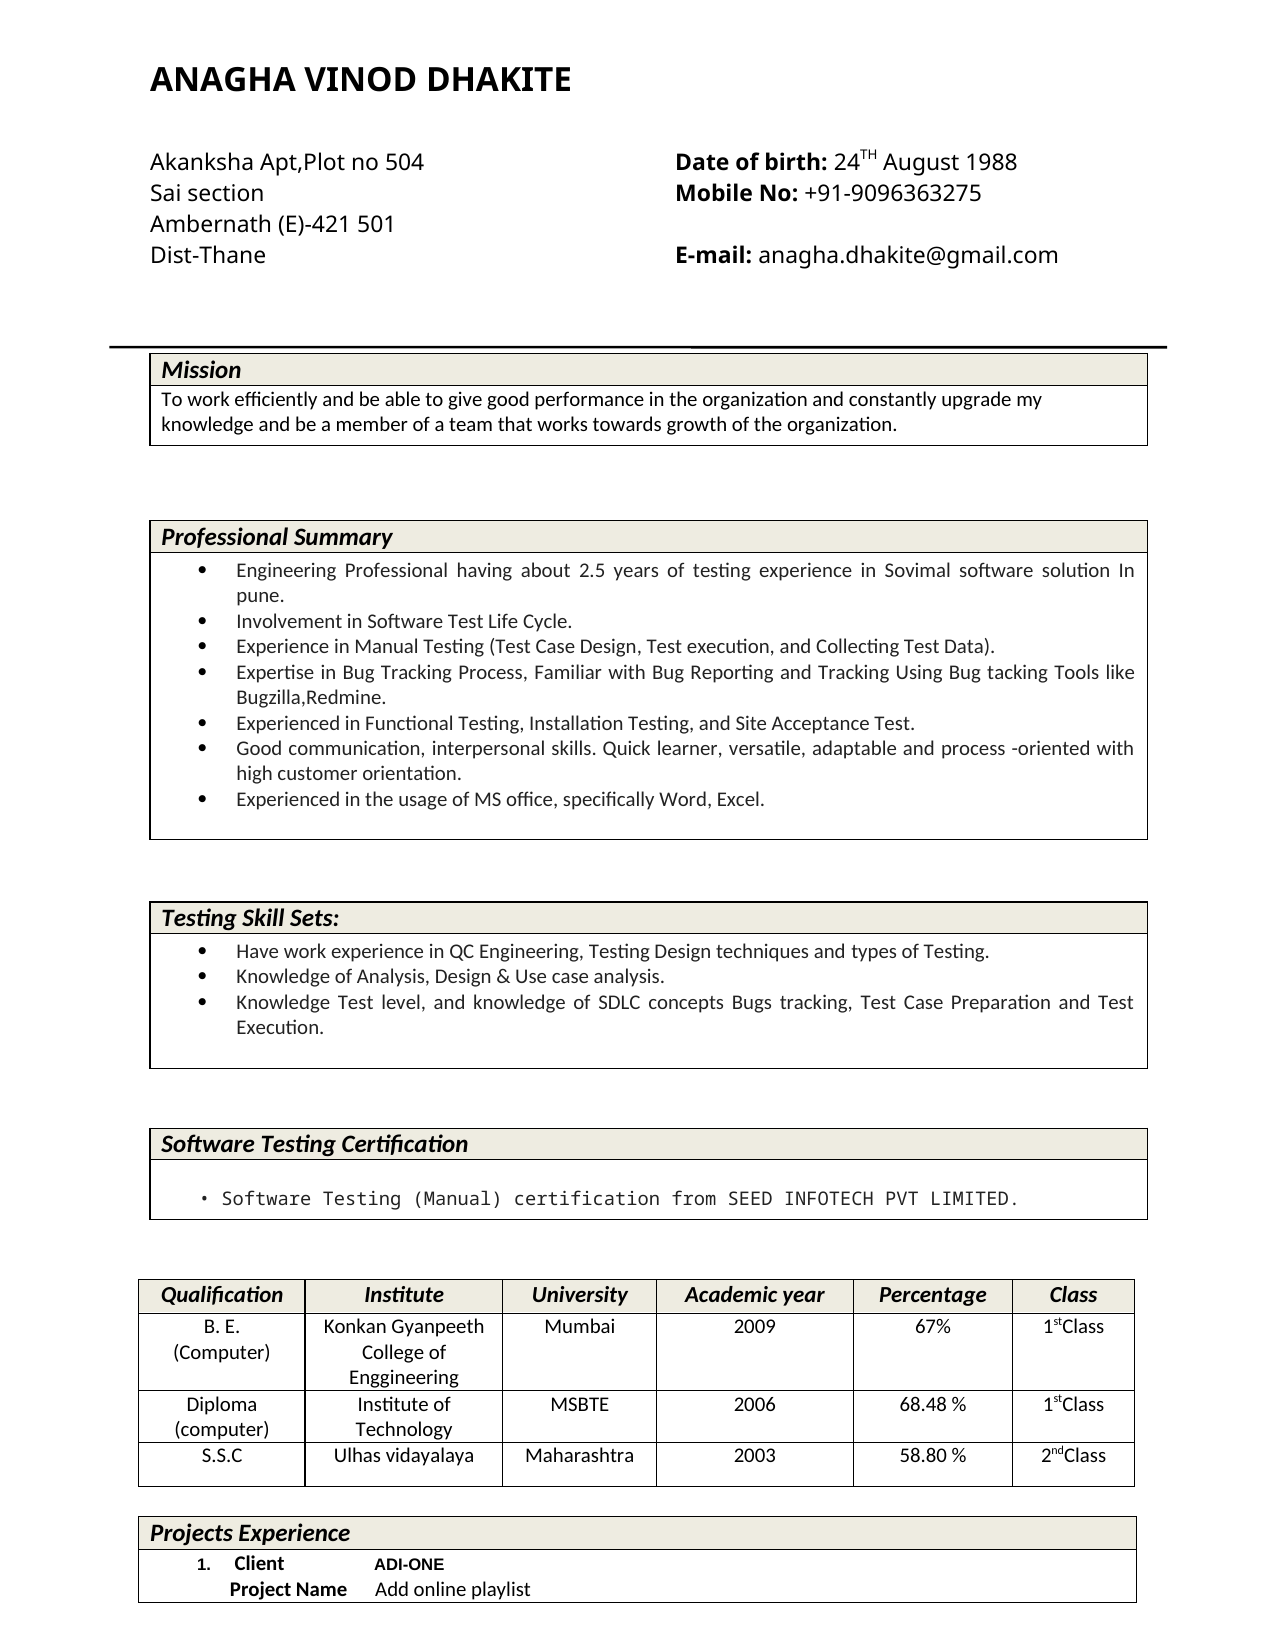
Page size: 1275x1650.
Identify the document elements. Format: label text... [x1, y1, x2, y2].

table_cell B. E. (Computer) [139, 1314, 304, 1390]
table_cell MSBTE [503, 1391, 656, 1442]
text Sai section Mobile No: +91-9096363275 [150, 177, 1162, 208]
table_cell Konkan Gyanpeeth College of Enggineering [306, 1314, 502, 1390]
table_cell S.S.C [139, 1443, 304, 1486]
text Ambernath (E)-421 501 [150, 208, 1162, 239]
table_cell Institute of Technology [306, 1391, 502, 1442]
table_cell 2003 [657, 1443, 853, 1486]
table_header Academic year [657, 1280, 853, 1312]
table_cell Mumbai [503, 1314, 656, 1390]
table_cell 68.48 % [854, 1391, 1012, 1442]
table_cell Have work experience in QC Engineering, Testing Design techniques and types of Testing. Knowledge of Analysis, Design & Use case analysis. Knowledge Test level, and knowledge of SDLC concepts Bugs tracking, Test Case Preparation and Test Execution. [151, 934, 1147, 1068]
table_header Percentage [854, 1280, 1012, 1312]
text Dist-Thane E-mail: anagha.dhakite@gmail.com [150, 239, 1162, 270]
table_header Institute [306, 1280, 502, 1312]
table_header Qualification [139, 1280, 304, 1312]
table_cell To work efficiently and be able to give good performance in the organization and constantly upgrade my knowledge and be a member of a team that works towards growth of the organization. [151, 386, 1147, 445]
table_cell 1stClass [1013, 1314, 1134, 1390]
table_cell Engineering Professional having about 2.5 years of testing experience in Sovimal software solution In pune. Involvement in Software Test Life Cycle. Experience in Manual Testing (Test Case Design, Test execution, and Collecting Test Data). Expertise in Bug Tracking Process, Familiar with Bug Reporting and Tracking Using Bug tacking Tools like Bugzilla,Redmine. Experienced in Functional Testing, Installation Testing, and Site Acceptance Test. Good communication, interpersonal skills. Quick learner, versatile, adaptable and process -oriented with high customer orientation. Experienced in the usage of MS office, specifically Word, Excel. [151, 553, 1147, 839]
table_header Testing Skill Sets: [151, 903, 1147, 933]
table_cell 67% [854, 1314, 1012, 1390]
table_cell 58.80 % [854, 1443, 1012, 1486]
table_header University [503, 1280, 656, 1312]
table_header Professional Summary [151, 521, 1147, 552]
text Akanksha Apt,Plot no 504 Date of birth: 24TH August 1988 [150, 145, 1162, 177]
table_header Class [1013, 1280, 1134, 1312]
table_cell Maharashtra [503, 1443, 656, 1486]
table_cell Diploma (computer) [139, 1391, 304, 1442]
table_cell 2006 [657, 1391, 853, 1442]
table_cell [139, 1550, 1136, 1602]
table_cell 2009 [657, 1314, 853, 1390]
table_header Mission [151, 354, 1147, 385]
table_cell • Software Testing (Manual) certification from SEED INFOTECH PVT LIMITED. [151, 1160, 1147, 1219]
table_cell Ulhas vidayalaya [306, 1443, 502, 1486]
text ANAGHA VINOD DHAKITE [150, 56, 1162, 102]
table_cell 1stClass [1013, 1391, 1134, 1442]
table_cell 2ndClass [1013, 1443, 1134, 1486]
table_header Projects Experience [139, 1517, 1136, 1549]
table_header Software Testing Certification [151, 1129, 1147, 1159]
